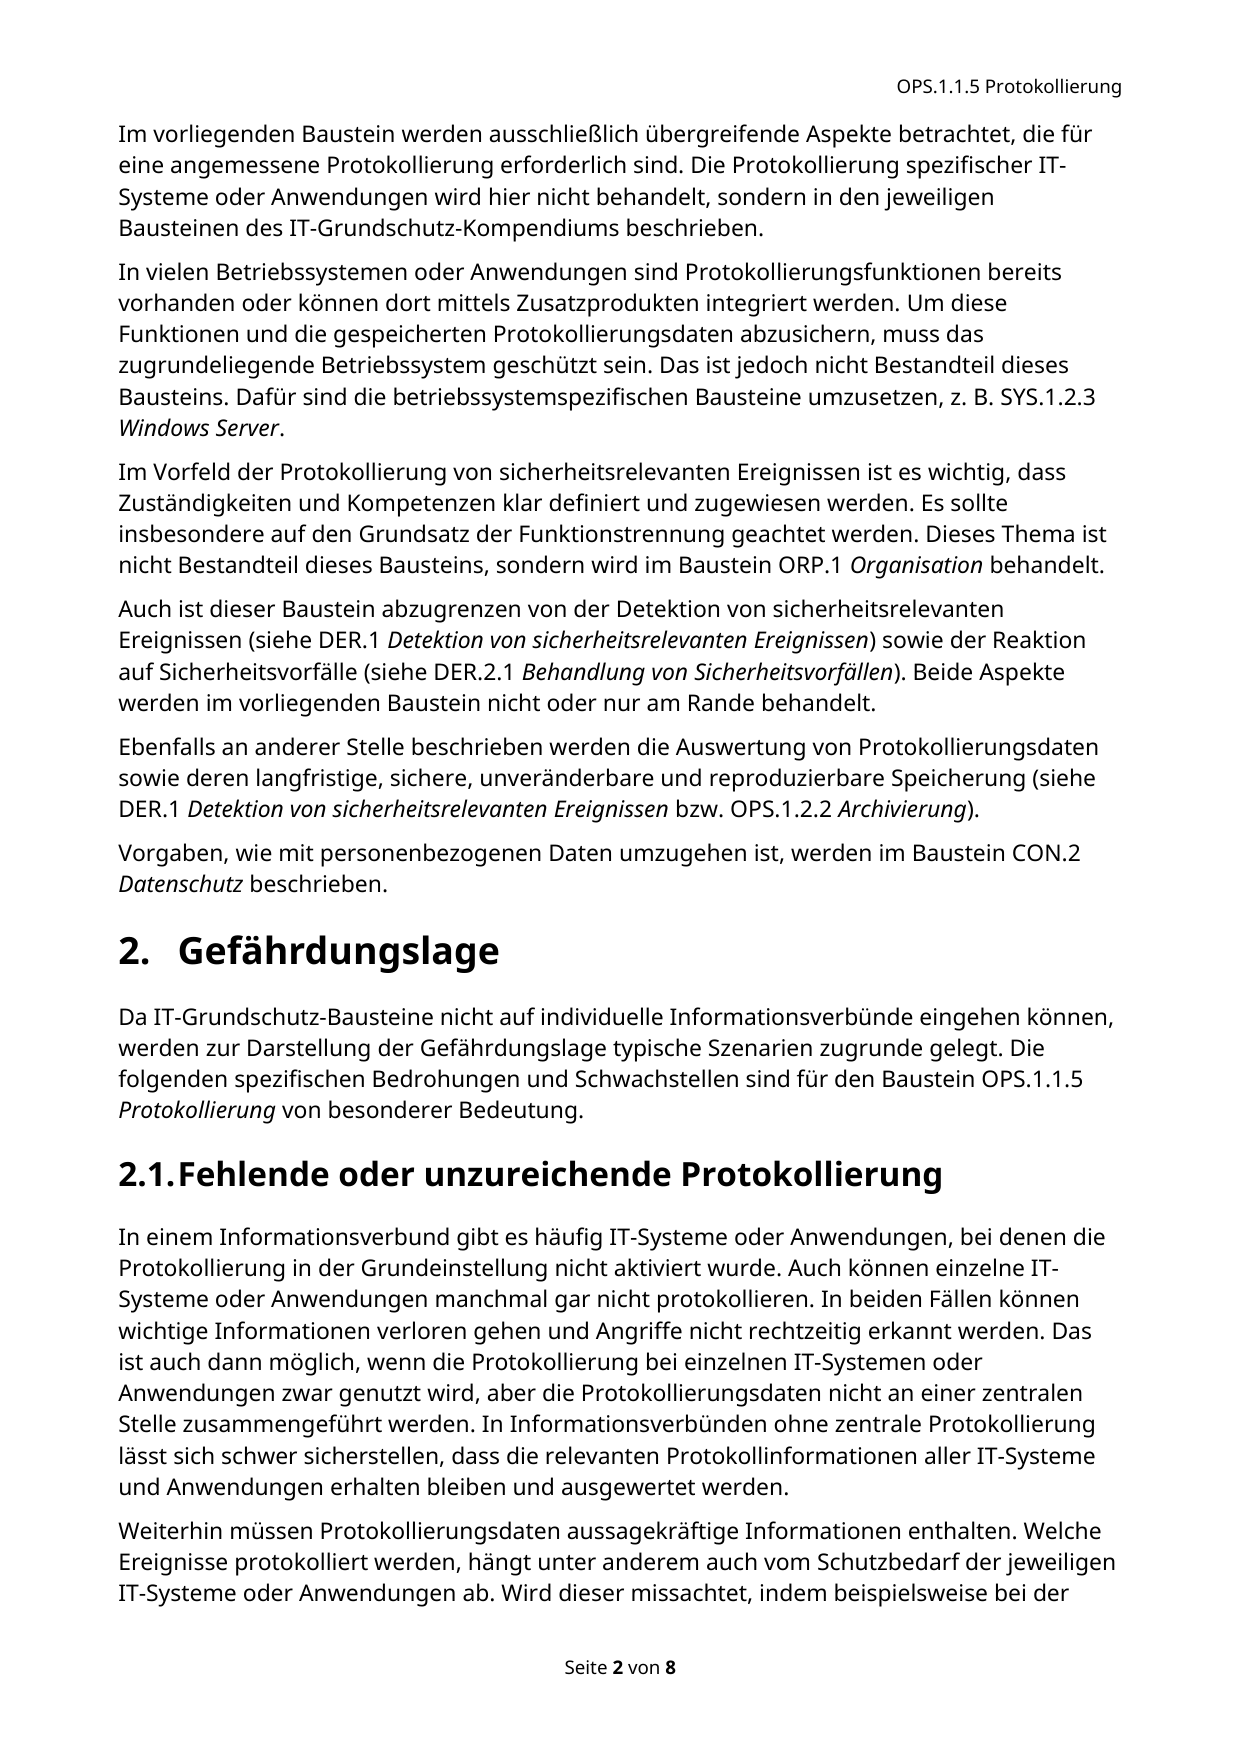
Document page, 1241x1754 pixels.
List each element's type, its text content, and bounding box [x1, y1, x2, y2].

subtitle Fehlende oder unzureichende Protokollierung [118, 1150, 1122, 1196]
text Im vorliegenden Baustein werden ausschließlich übergreifende Aspekte betrachtet, die für eine angemessene Protokollierung erforderlich sind. Die Protokollierung spezifischer IT-Systeme oder Anwendungen wird hier nicht behandelt, sondern in den jeweiligen Bausteinen des IT-Grundschutz-Kompendiums beschrieben. [118, 118, 1122, 243]
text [118, 1514, 1122, 1608]
text Auch ist dieser Baustein abzugrenzen von der Detektion von sicherheitsrelevanten Ereignissen (siehe DER.1 Detektion von sicherheitsrelevanten Ereignissen) sowie der Reaktion auf Sicherheitsvorfälle (siehe DER.2.1 Behandlung von Sicherheitsvorfällen). Beide Aspekte werden im vorliegenden Baustein nicht oder nur am Rande behandelt. [118, 593, 1122, 718]
text Vorgaben, wie mit personenbezogenen Daten umzugehen ist, werden im Baustein CON.2 Datenschutz beschrieben. [118, 837, 1122, 899]
text In einem Informationsverbund gibt es häufig IT-Systeme oder Anwendungen, bei denen die Protokollierung in der Grundeinstellung nicht aktiviert wurde. Auch können einzelne IT-Systeme oder Anwendungen manchmal gar nicht protokollieren. In beiden Fällen können wichtige Informationen verloren gehen und Angriffe nicht rechtzeitig erkannt werden. Das ist auch dann möglich, wenn die Protokollierung bei einzelnen IT-Systemen oder Anwendungen zwar genutzt wird, aber die Protokollierungsdaten nicht an einer zentralen Stelle zusammengeführt werden. In Informationsverbünden ohne zentrale Protokollierung lässt sich schwer sicherstellen, dass die relevanten Protokollinformationen aller IT-Systeme und Anwendungen erhalten bleiben und ausgewertet werden. [118, 1221, 1122, 1502]
text Ebenfalls an anderer Stelle beschrieben werden die Auswertung von Protokollierungsdaten sowie deren langfristige, sichere, unveränderbare und reproduzierbare Speicherung (siehe DER.1 Detektion von sicherheitsrelevanten Ereignissen bzw. OPS.1.2.2 Archivierung). [118, 731, 1122, 824]
text Da IT-Grundschutz-Bausteine nicht auf individuelle Informationsverbünde eingehen können, werden zur Darstellung der Gefährdungslage typische Szenarien zugrunde gelegt. Die folgenden spezifischen Bedrohungen und Schwachstellen sind für den Baustein OPS.1.1.5 Protokollierung von besonderer Bedeutung. [118, 1000, 1122, 1125]
subtitle Gefährdungslage [118, 924, 1122, 975]
text Im Vorfeld der Protokollierung von sicherheitsrelevanten Ereignissen ist es wichtig, dass Zuständigkeiten und Kompetenzen klar definiert und zugewiesen werden. Es sollte insbesondere auf den Grundsatz der Funktionstrennung geachtet werden. Dieses Thema ist nicht Bestandteil dieses Bausteins, sondern wird im Baustein ORP.1 Organisation behandelt. [118, 456, 1122, 581]
text In vielen Betriebssystemen oder Anwendungen sind Protokollierungsfunktionen bereits vorhanden oder können dort mittels Zusatzprodukten integriert werden. Um diese Funktionen und die gespeicherten Protokollierungsdaten abzusichern, muss das zugrundeliegende Betriebssystem geschützt sein. Das ist jedoch nicht Bestandteil dieses Bausteins. Dafür sind die betriebssystemspezifischen Bausteine umzusetzen, z. B. SYS.1.2.3 Windows Server. [118, 256, 1122, 443]
